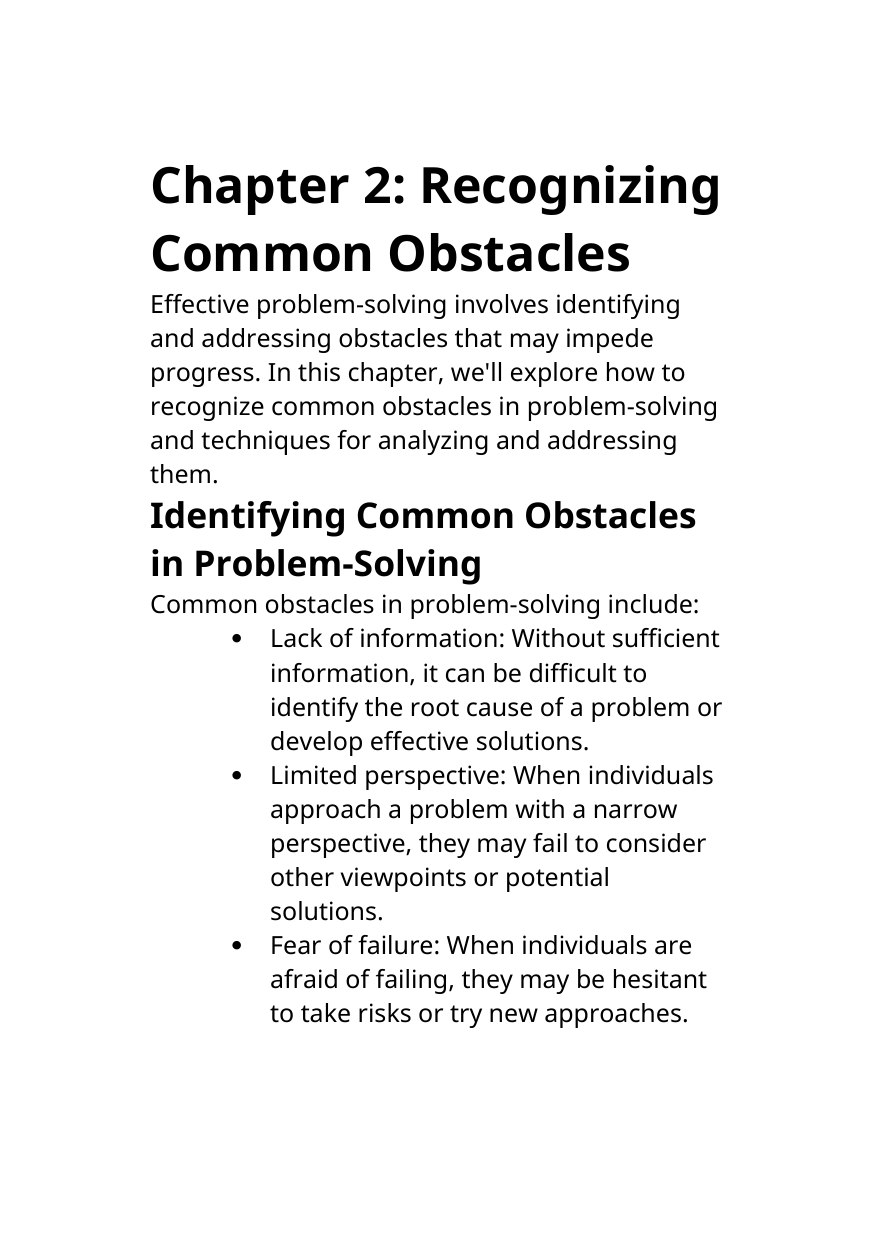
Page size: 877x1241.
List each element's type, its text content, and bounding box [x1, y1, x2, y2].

text Common obstacles in problem-solving include: [150, 587, 727, 621]
subtitle Identifying Common Obstacles in Problem-Solving [150, 491, 727, 587]
list Fear of failure: When individuals are afraid of failing, they may be hesitant to take risks or try new approaches. [232, 928, 727, 1030]
list Limited perspective: When individuals approach a problem with a narrow perspective, they may fail to consider other viewpoints or potential solutions. [232, 757, 727, 928]
list Lack of information: Without sufficient information, it can be difficult to identify the root cause of a problem or develop effective solutions. [232, 621, 727, 757]
subtitle Chapter 2: Recognizing Common Obstacles [150, 150, 727, 286]
text Effective problem-solving involves identifying and addressing obstacles that may impede progress. In this chapter, we'll explore how to recognize common obstacles in problem-solving and techniques for analyzing and addressing them. [150, 286, 727, 491]
